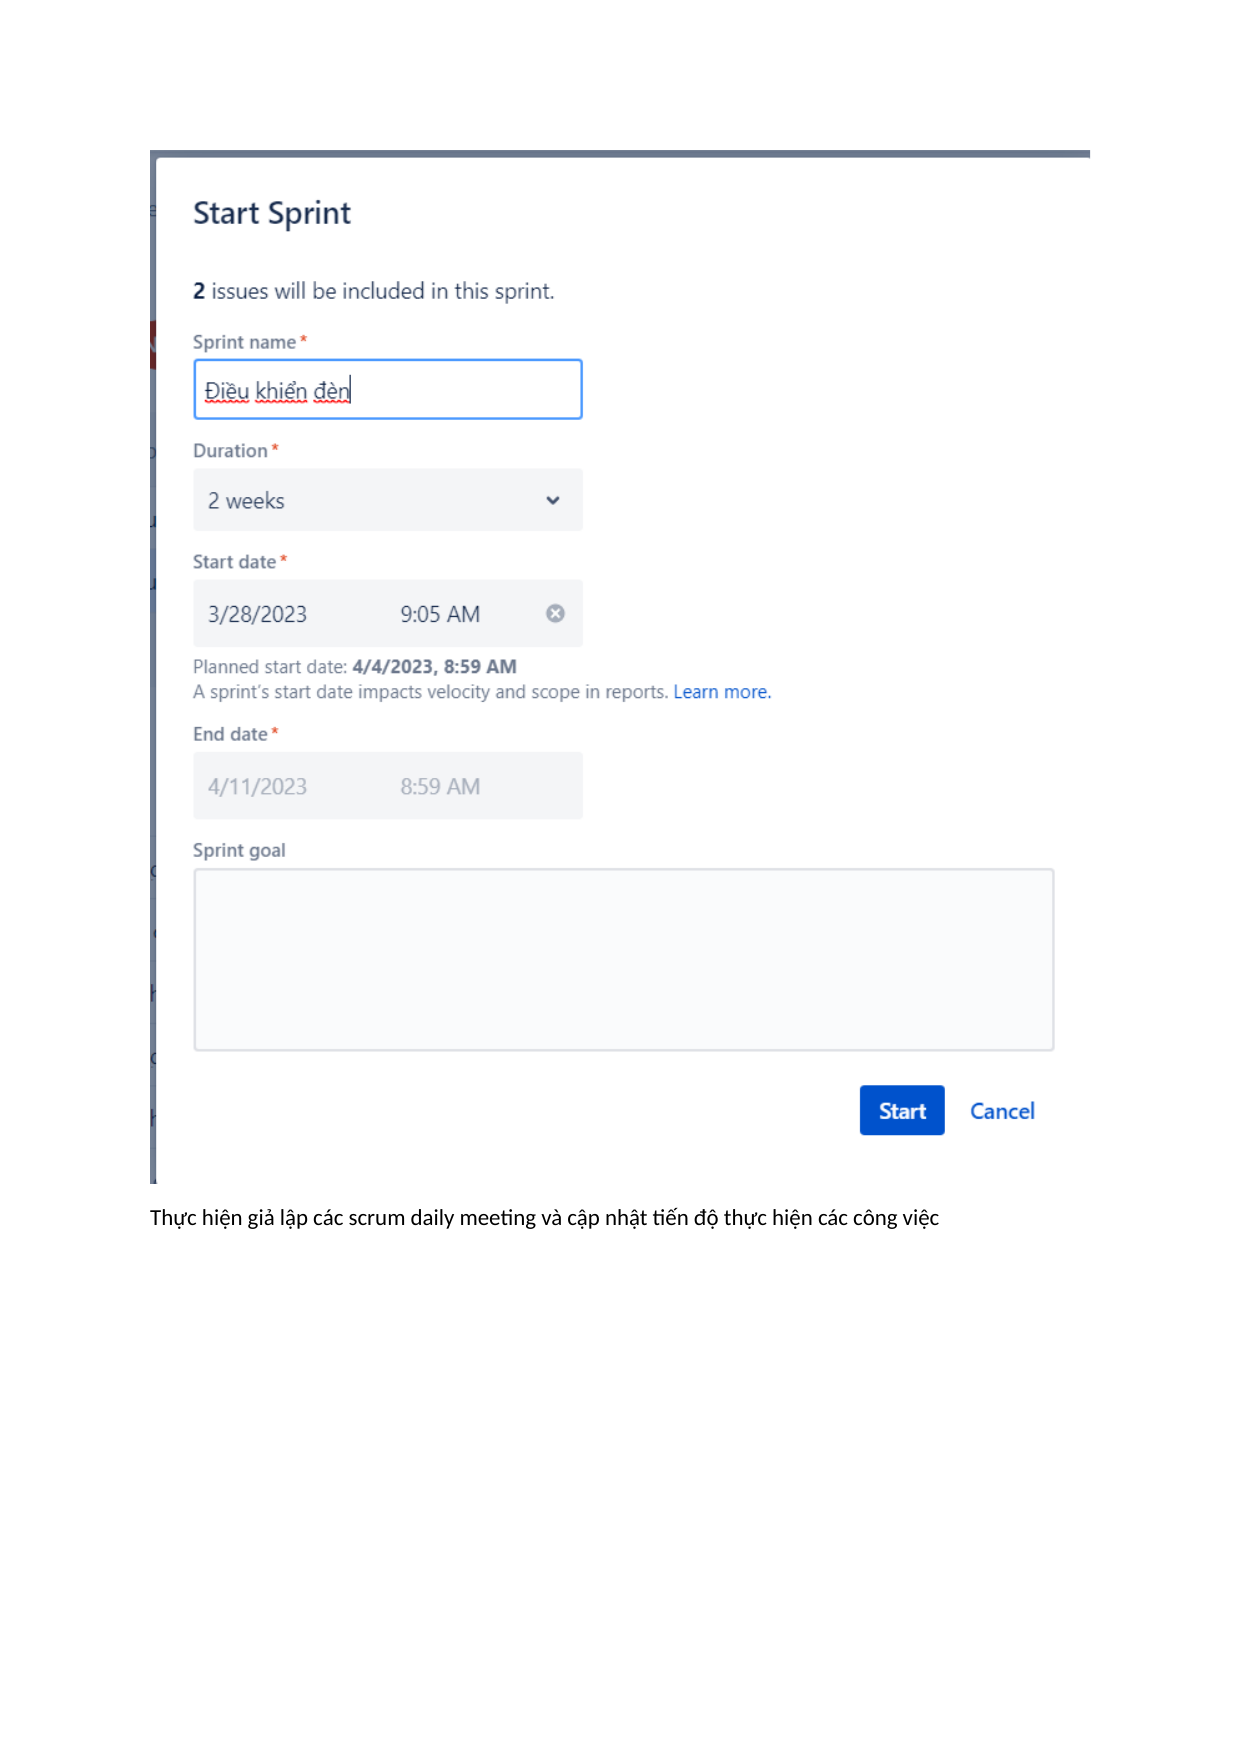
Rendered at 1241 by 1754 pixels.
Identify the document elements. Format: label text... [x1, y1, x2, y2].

picture [150, 150, 1091, 1184]
text Thực hiện giả lập các scrum daily meeting và cập nhật tiến độ thực hiện các công việc [150, 1203, 1090, 1231]
